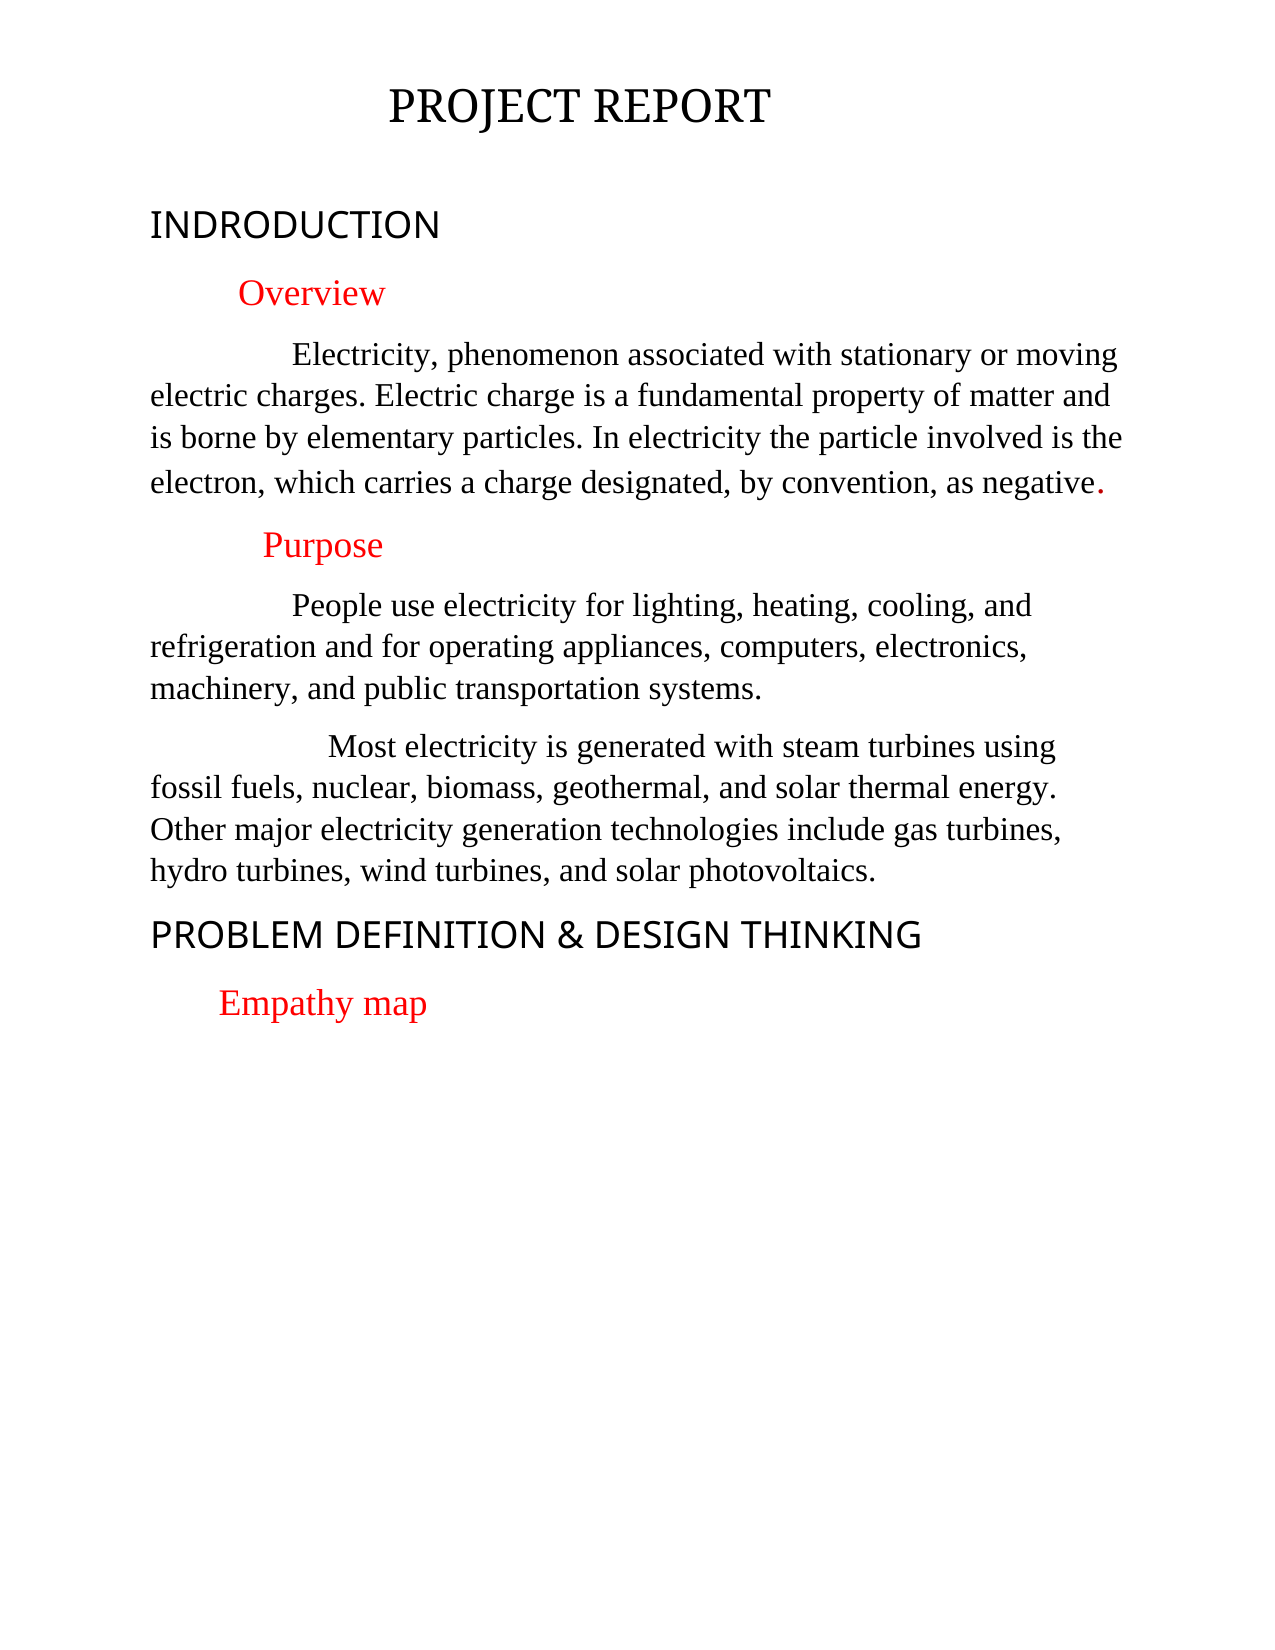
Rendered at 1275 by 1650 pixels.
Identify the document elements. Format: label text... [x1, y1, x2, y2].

text Most electricity is generated with steam turbines using fossil fuels, nuclear, biomass, geothermal, and solar thermal energy. Other major electricity generation technologies include gas turbines, hydro turbines, wind turbines, and solar photovoltaics. [150, 726, 1125, 888]
text Electricity, phenomenon associated with stationary or moving electric charges. Electric charge is a fundamental property of matter and is borne by elementary particles. In electricity the particle involved is the electron, which carries a charge designated, by convention, as negative. [150, 334, 1125, 502]
text PROBLEM DEFINITION & DESIGN THINKING [150, 908, 1125, 959]
text Purpose [150, 522, 1125, 565]
text People use electricity for lighting, heating, cooling, and refrigeration and for operating appliances, computers, electronics, machinery, and public transportation systems. [150, 585, 1125, 706]
text Overview [150, 271, 1125, 314]
text INDRODUCTION [150, 199, 1125, 250]
text Empathy map [150, 980, 1125, 1023]
